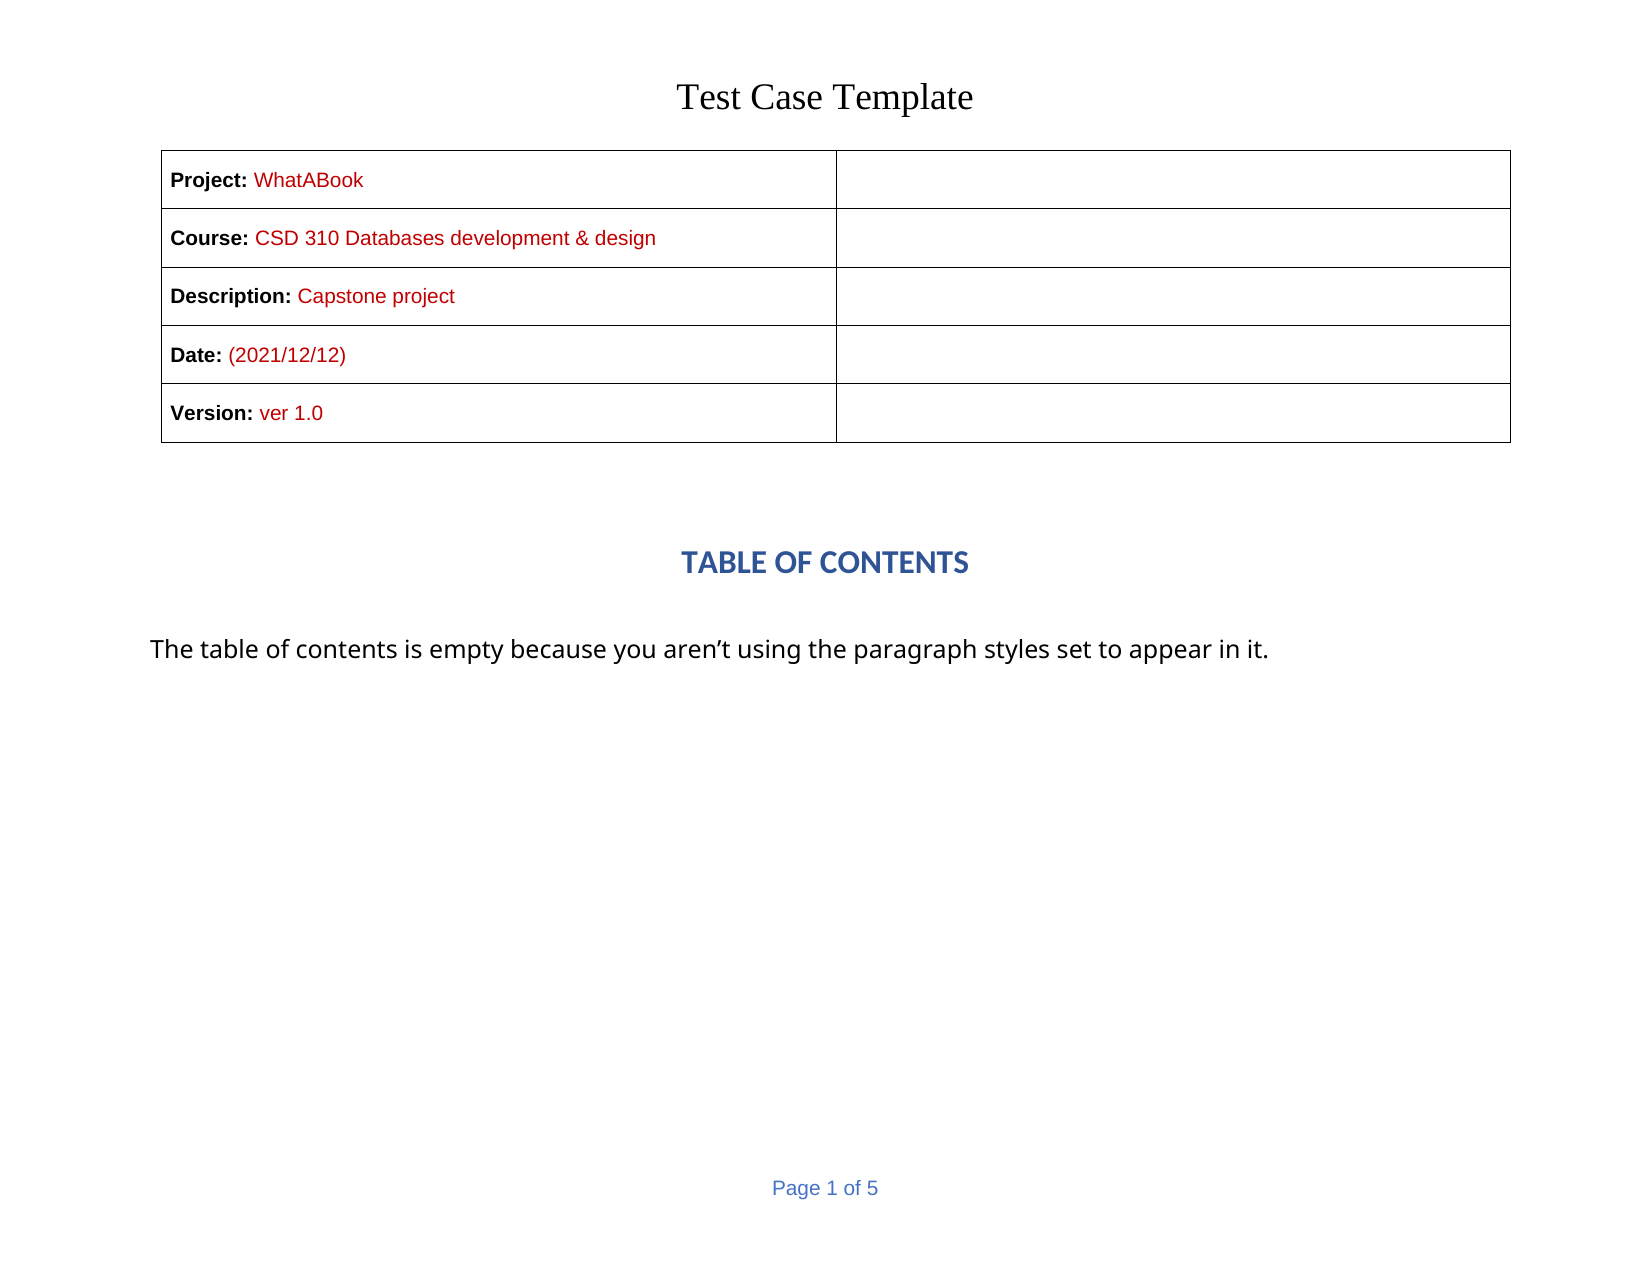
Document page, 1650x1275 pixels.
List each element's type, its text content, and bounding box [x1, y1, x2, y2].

table_cell Date: (2021/12/12) [162, 326, 836, 383]
table_header Project: WhatABook [162, 151, 836, 208]
table_header [837, 151, 1510, 208]
text The table of contents is empty because you aren’t using the paragraph styles set to appear in it. [150, 632, 1500, 666]
subtitle TABLE OF CONTENTS [150, 541, 1500, 582]
table_cell [837, 326, 1510, 383]
table_cell [837, 209, 1510, 267]
table_cell Description: Capstone project [162, 268, 836, 325]
table_cell Version: ver 1.0 [162, 384, 836, 442]
table_cell [837, 384, 1510, 442]
table_cell [837, 268, 1510, 325]
table_cell Course: CSD 310 Databases development & design [162, 209, 836, 267]
